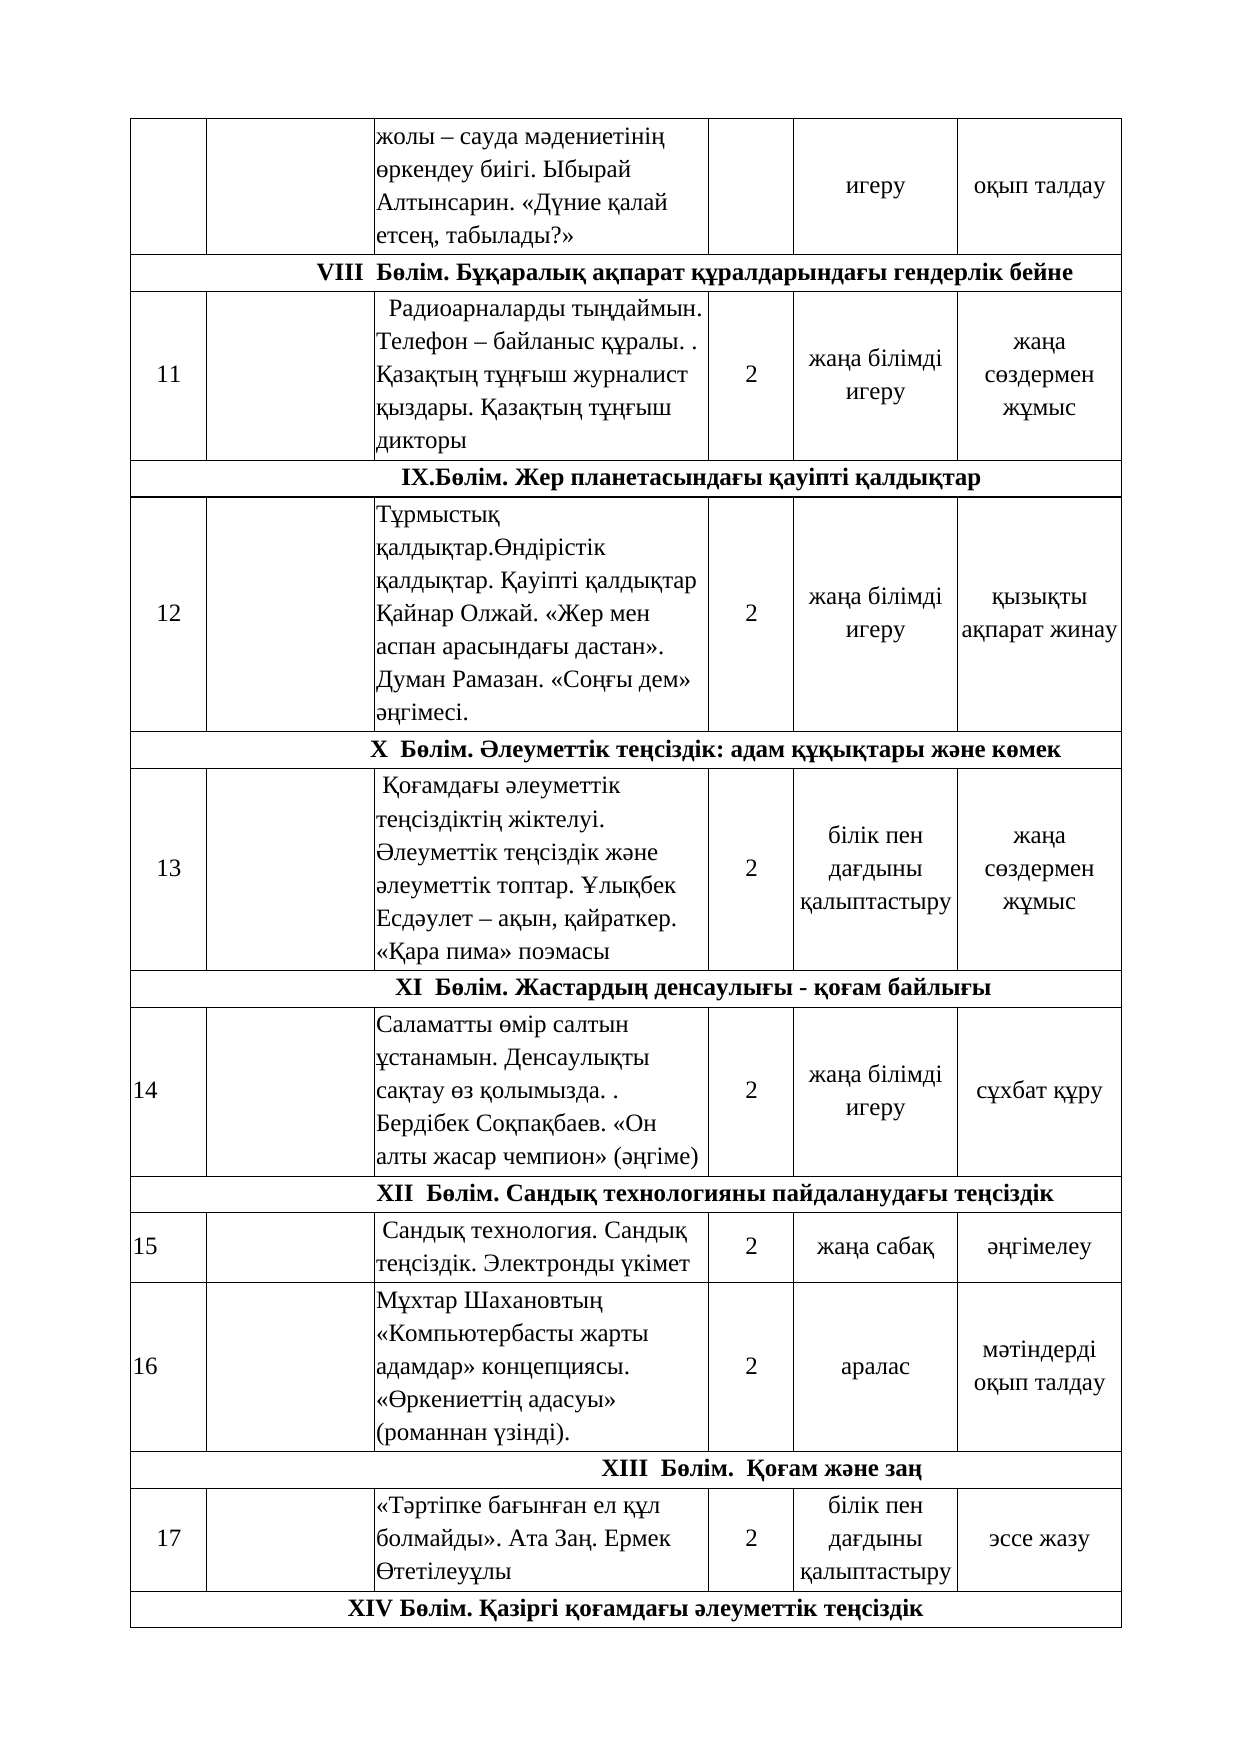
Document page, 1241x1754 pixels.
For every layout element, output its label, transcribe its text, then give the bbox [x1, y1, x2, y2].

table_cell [958, 119, 1121, 254]
table_cell қызықты ақпарат жинау [958, 498, 1121, 731]
table_cell [207, 498, 374, 731]
table_cell сұхбат құру [958, 1008, 1121, 1176]
table_cell 2 [709, 292, 793, 459]
table_cell IX.Бөлім. Жер планетасындағы қауіпті қалдықтар [131, 461, 1121, 496]
table_cell 11 [131, 292, 206, 459]
table_cell жаңа сөздермен жұмыс [958, 769, 1121, 970]
table_cell XIII Бөлім. Қоғам және заң [131, 1452, 1121, 1488]
table_cell аралас [794, 1283, 957, 1451]
table_cell әңгімелеу [958, 1213, 1121, 1282]
table_cell 2 [709, 1213, 793, 1282]
table_cell жаңа білімді игеру [794, 292, 957, 459]
table_cell жаңа білімді игеру [794, 119, 957, 254]
table_cell 10 [131, 119, 206, 254]
table_cell 2 [709, 1283, 793, 1451]
table_cell [207, 1283, 374, 1451]
table_cell жаңа сөздермен жұмыс [958, 292, 1121, 459]
table_cell 15 [131, 1213, 206, 1282]
table_cell Қоғамдағы әлеуметтік теңсіздіктің жіктелуі. Әлеуметтік теңсіздік және әлеуметтік топтар. Ұлықбек Есдәулет – ақын, қайраткер. «Қара пима» поэмасы [375, 769, 708, 970]
table_cell [207, 1213, 374, 1282]
table_cell эссе жазу [958, 1489, 1121, 1591]
table_cell білік пен дағдыны қалыптастыру [794, 769, 957, 970]
table_cell «Тәртіпке бағынған ел құл болмайды». Ата Заң. Ермек Өтетілеуұлы [375, 1489, 708, 1591]
table_cell XII Бөлім. Сандық технологияны пайдаланудағы теңсіздік [131, 1177, 1121, 1212]
table_cell 17 [131, 1489, 206, 1591]
table_cell 13 [131, 769, 206, 970]
table_cell 16 [131, 1283, 206, 1451]
table_cell Радиоарналарды тыңдаймын. Телефон – байланыс құралы. . Қазақтың тұңғыш журналист қыздары. Қазақтың тұңғыш дикторы [375, 292, 708, 459]
table_cell 12 [131, 498, 206, 731]
table_cell 2 [709, 119, 793, 254]
table_cell Сандық технология. Сандық теңсіздік. Электронды үкімет [375, 1213, 708, 1282]
table_cell Саламатты өмір салтын ұстанамын. Денсаулықты сақтау өз қолымызда. . Бердібек Соқпақбаев. «Он алты жасар чемпион» (әңгіме) [375, 1008, 708, 1176]
table_cell 2 [709, 769, 793, 970]
table_cell Мұхтар Шахановтың «Компьютербасты жарты адамдар» концепциясы. «Өркениеттің адасуы» (романнан үзінді). [375, 1283, 708, 1451]
table_cell XI Бөлім. Жастардың денсаулығы - қоғам байлығы [131, 971, 1121, 1007]
table_cell мәтіндерді оқып талдау [958, 1283, 1121, 1451]
table_cell Тұрмыстық қалдықтар.Өндірістік қалдықтар. Қауіпті қалдықтар Қайнар Олжай. «Жер мен аспан арасындағы дастан». Думан Рамазан. «Соңғы дем» әңгімесі. [375, 498, 708, 731]
table_cell 2 [709, 1489, 793, 1591]
table_cell [207, 1008, 374, 1176]
table_cell [207, 1489, 374, 1591]
table_cell 2 [709, 498, 793, 731]
table_cell [207, 119, 374, 254]
table_cell X Бөлім. Әлеуметтік теңсіздік: адам құқықтары және көмек [131, 732, 1121, 768]
table_cell білік пен дағдыны қалыптастыру [794, 1489, 957, 1591]
table_cell жаңа білімді игеру [794, 1008, 957, 1176]
table_cell VIII Бөлім. Бұқаралық ақпарат құралдарындағы гендерлік бейне [131, 255, 1121, 291]
table_cell [207, 292, 374, 459]
table_cell жаңа сабақ [794, 1213, 957, 1282]
table_cell [207, 769, 374, 970]
table_cell 2 [709, 1008, 793, 1176]
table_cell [375, 119, 708, 254]
table_cell XIV Бөлім. Қазіргі қоғамдағы әлеуметтік теңсіздік [131, 1592, 1121, 1627]
table_cell 14 [131, 1008, 206, 1176]
table_cell жаңа білімді игеру [794, 498, 957, 731]
